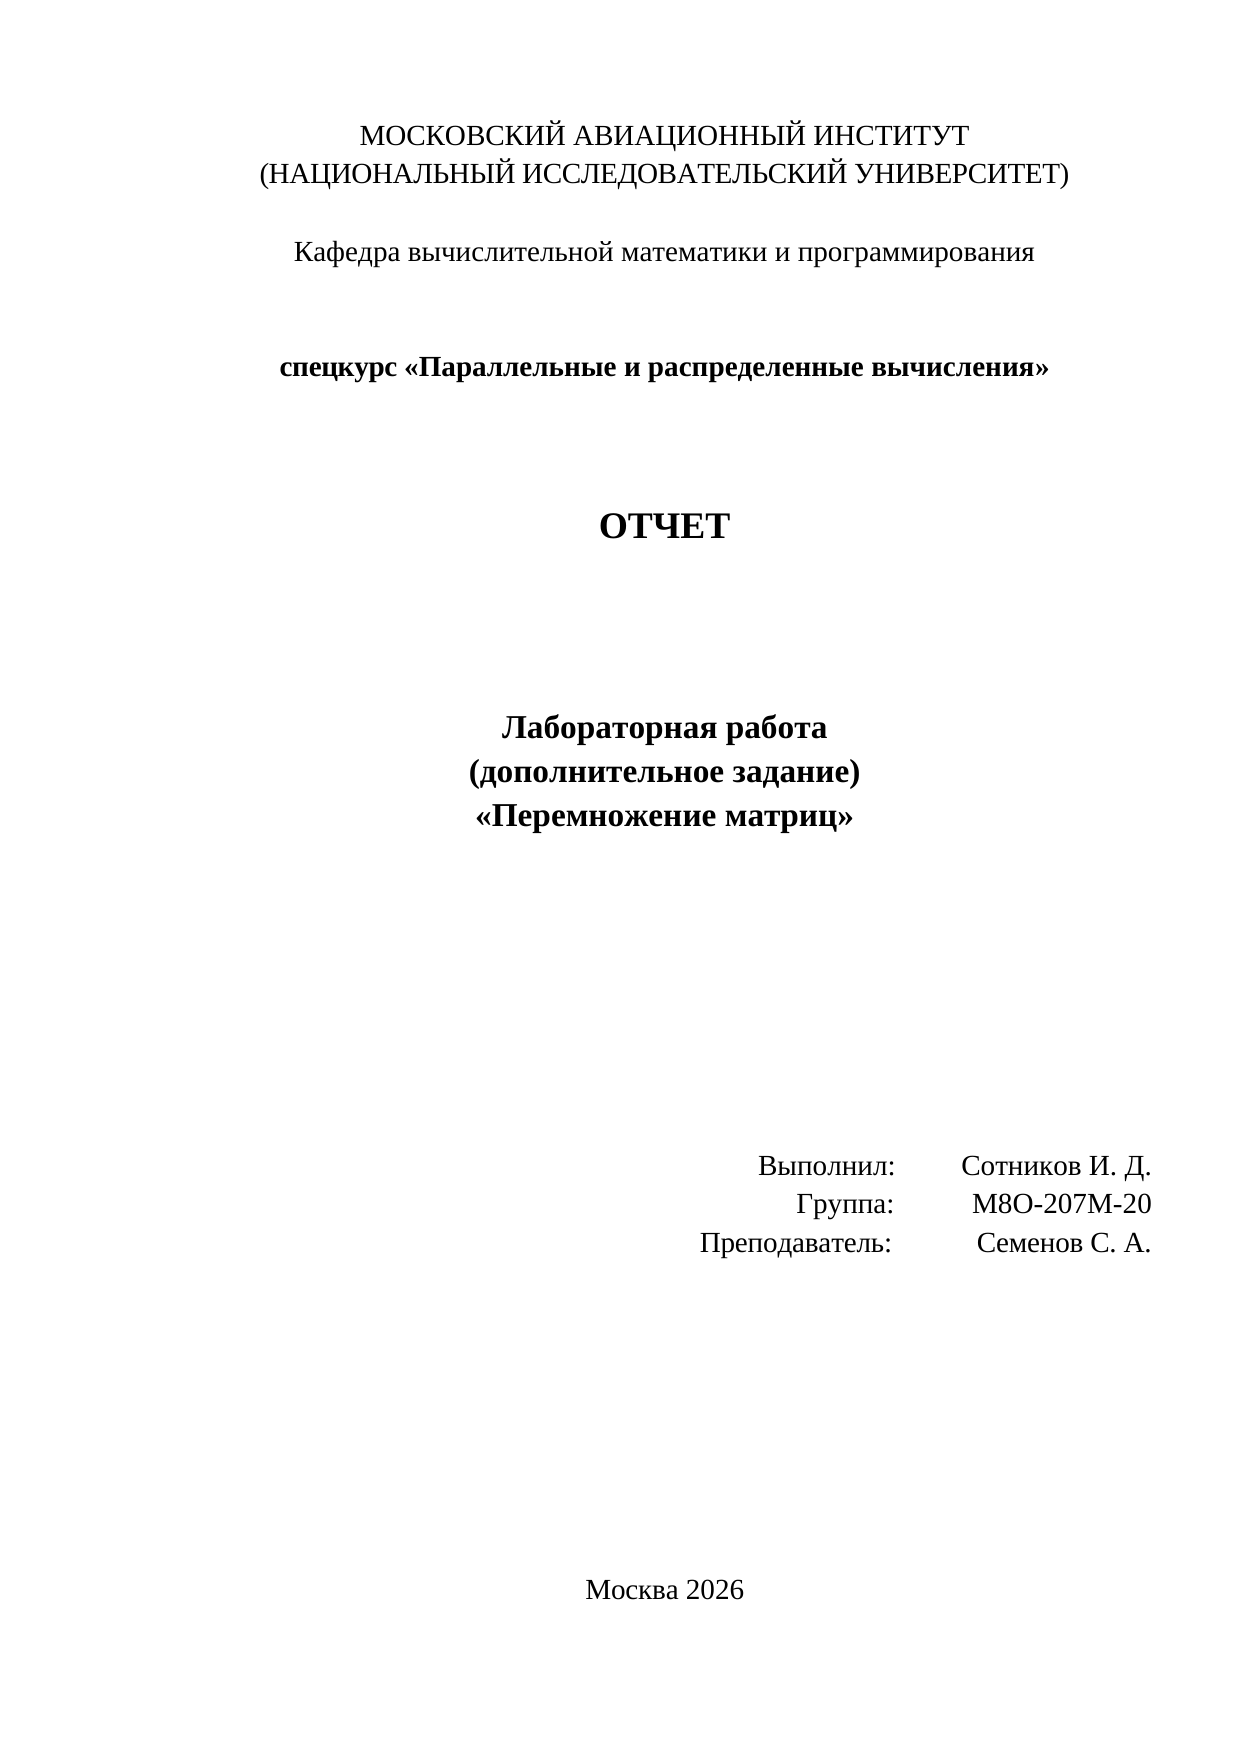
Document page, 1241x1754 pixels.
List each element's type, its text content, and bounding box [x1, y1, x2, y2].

text ОТЧЕТ [177, 503, 1152, 547]
text Кафедра вычислительной математики и программирования [177, 234, 1152, 267]
text Выполнил: Сотников И. Д. [177, 1148, 1152, 1181]
text Преподаватель: Семенов С. А. [177, 1225, 1152, 1258]
text Лабораторная работа [177, 707, 1152, 746]
text Москва 2022 [177, 1572, 1152, 1605]
text Группа: М8О-207М-20 [177, 1186, 1152, 1220]
text (дополнительное задание) [177, 751, 1152, 790]
text (НАЦИОНАЛЬНЫЙ ИССЛЕДОВАТЕЛЬСКИЙ УНИВЕРСИТЕТ) [177, 157, 1152, 190]
text МОСКОВСКИЙ АВИАЦИОННЫЙ ИНСТИТУТ [177, 118, 1152, 152]
text «Перемножение матриц» [177, 795, 1152, 834]
text спецкурс «Параллельные и распределенные вычисления» [177, 349, 1152, 383]
